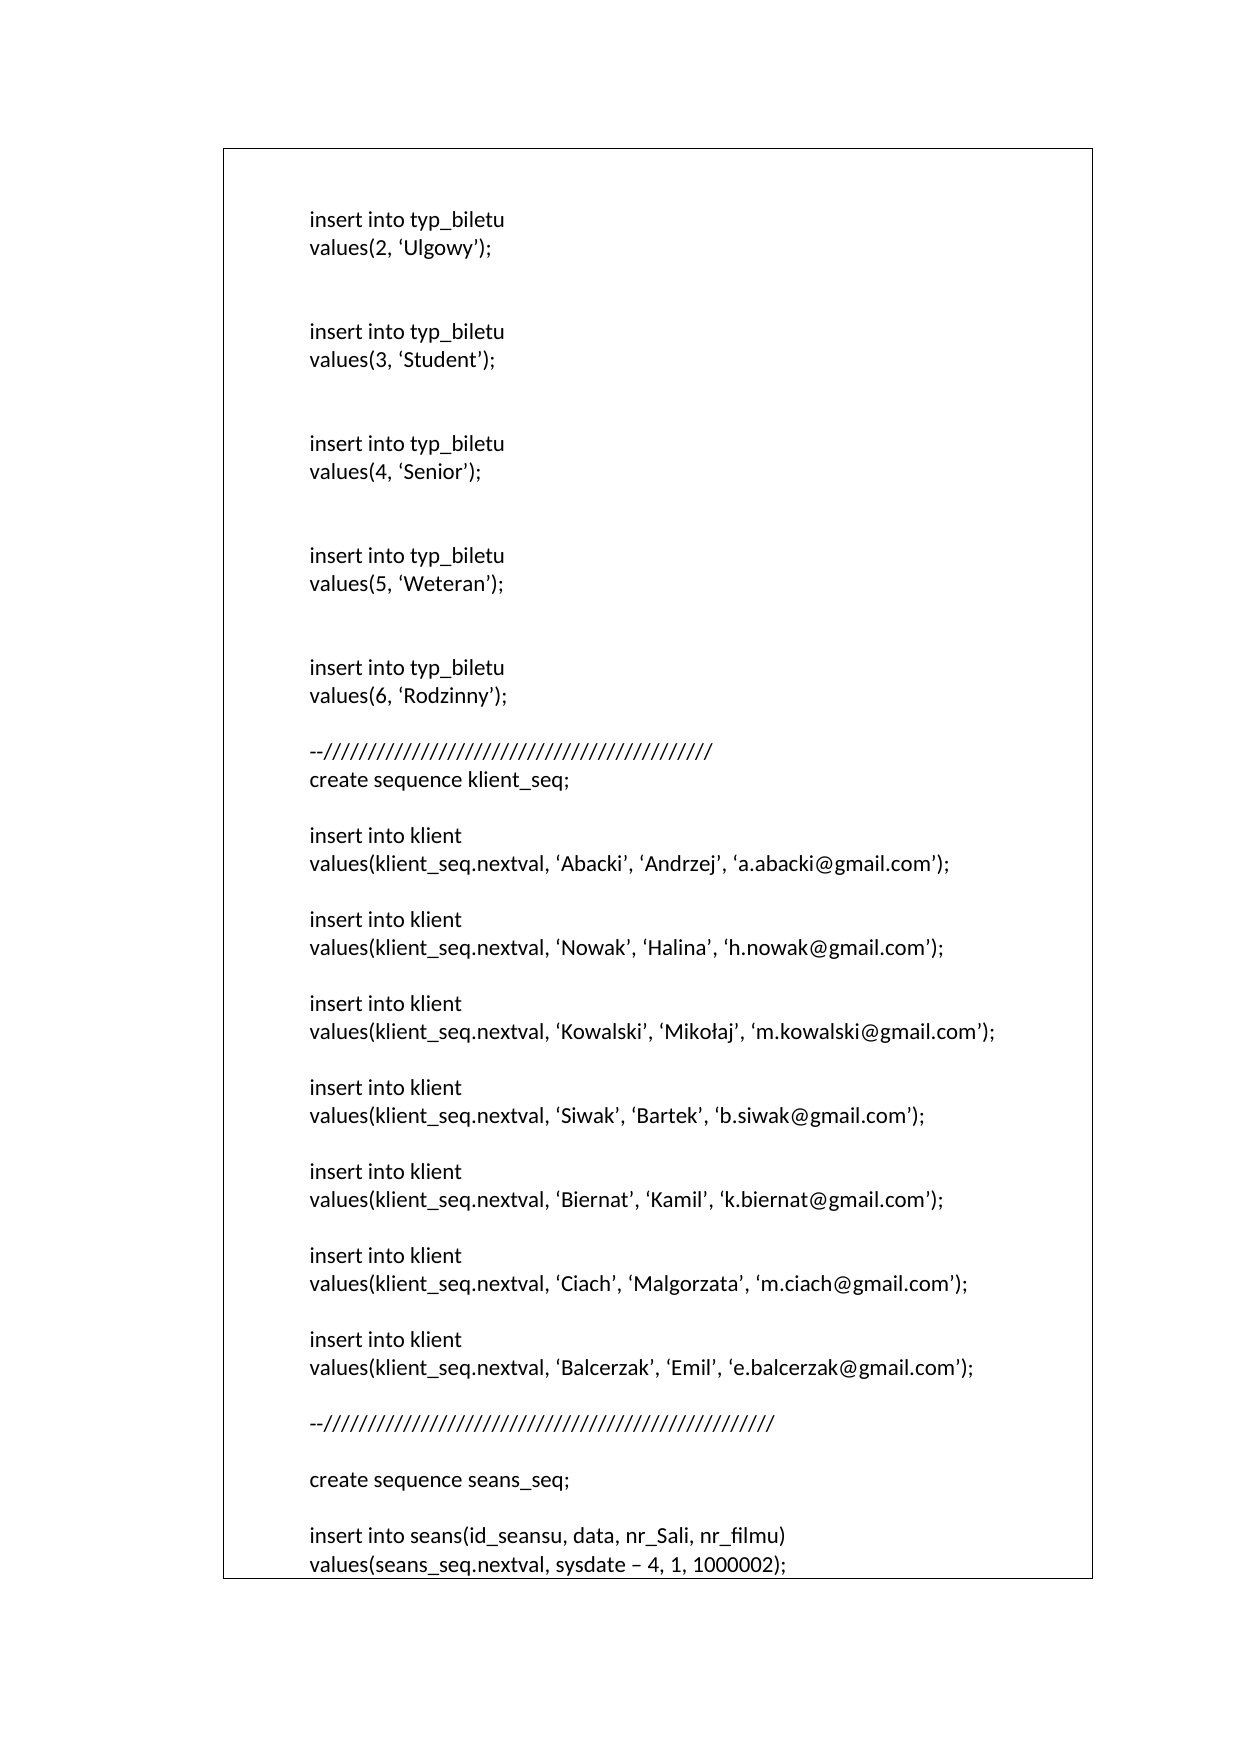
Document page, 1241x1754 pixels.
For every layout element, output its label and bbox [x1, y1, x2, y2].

table_header [224, 149, 1092, 1578]
